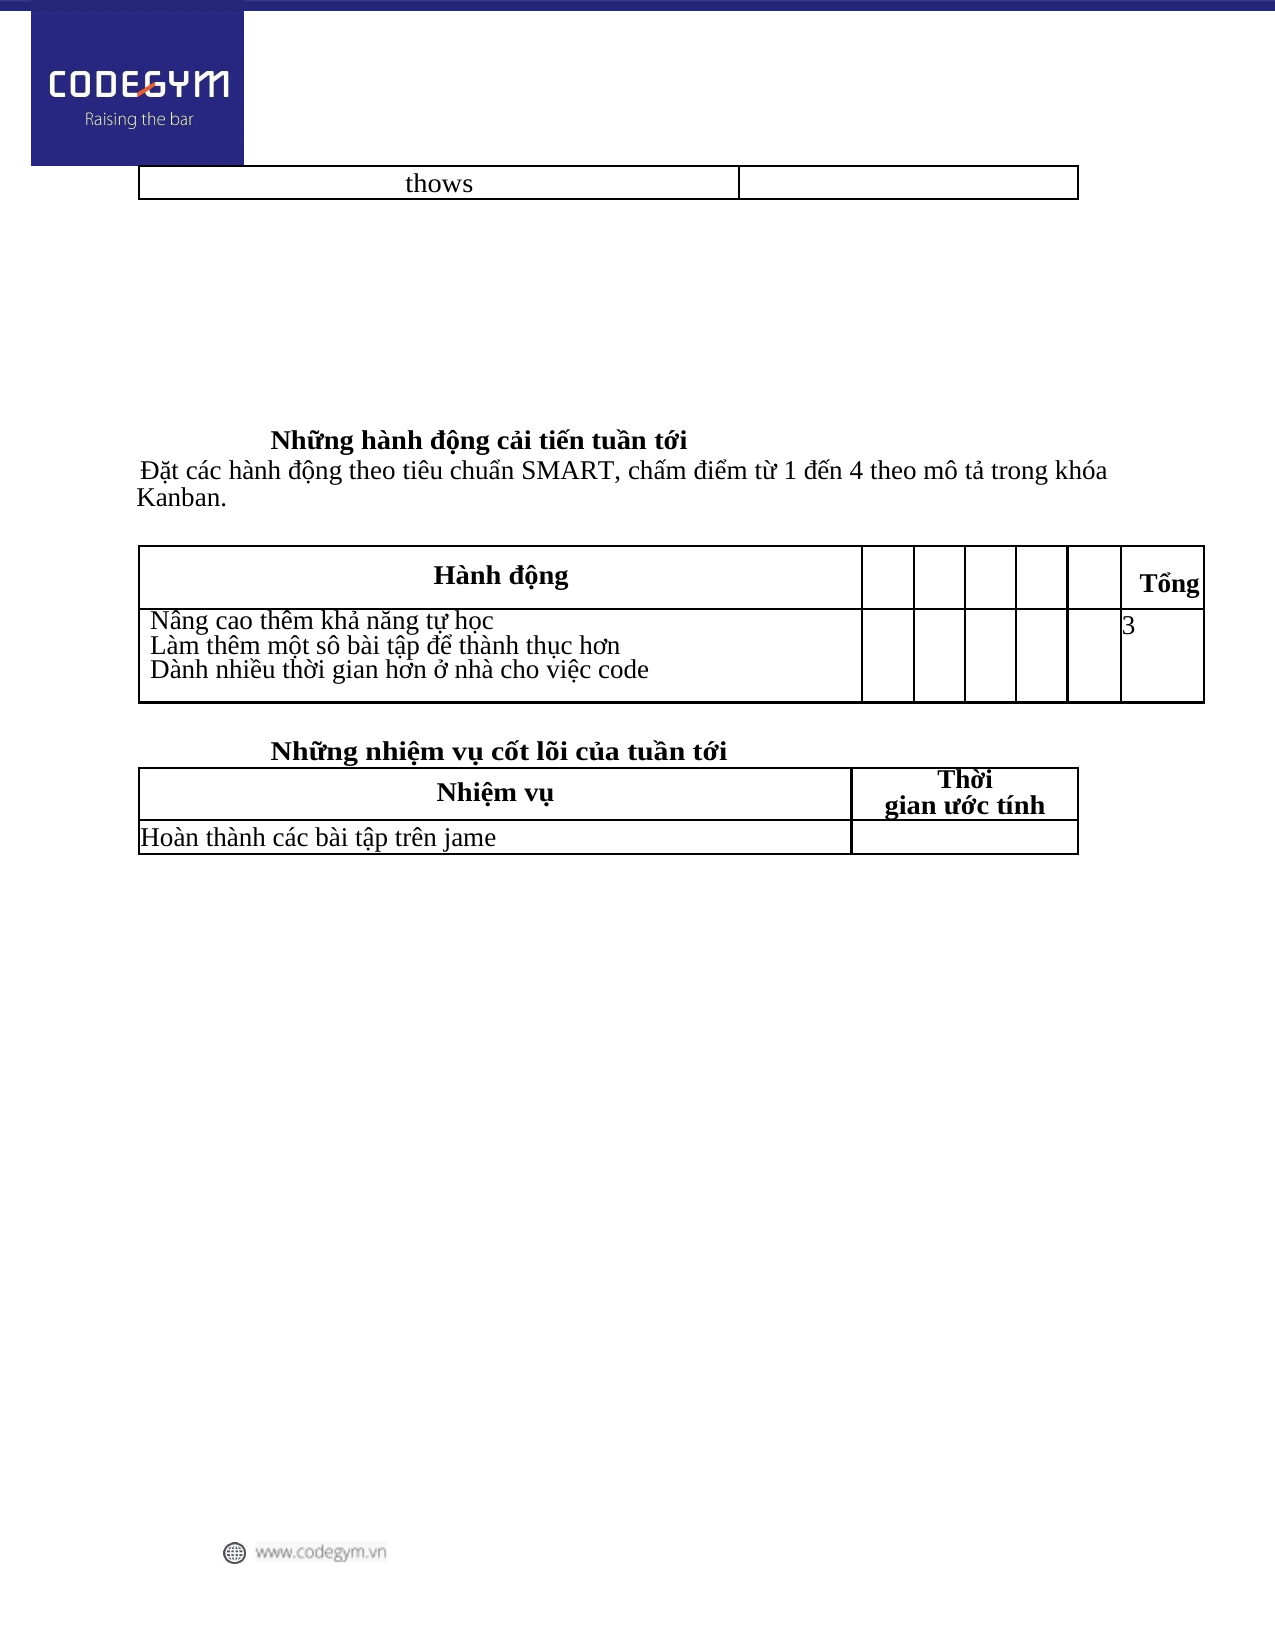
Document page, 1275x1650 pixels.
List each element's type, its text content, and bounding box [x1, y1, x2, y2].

text Đặt các hành động theo tiêu chuẩn SMART, chấm điểm từ 1 đến 4 theo mô tả trong khóa Kanban. [136, 457, 1117, 512]
table_cell [1017, 610, 1066, 701]
table_cell [863, 610, 913, 701]
table_header [1017, 547, 1066, 607]
table_cell [1069, 610, 1120, 701]
table_cell [966, 610, 1015, 701]
table_cell [915, 610, 964, 701]
table_cell 3 [1122, 610, 1203, 701]
picture [0, 0, 1275, 166]
table_header [966, 547, 1015, 607]
table_header [915, 547, 964, 607]
picture [223, 1535, 1246, 1636]
table_cell thows [140, 167, 738, 198]
table_header Nhiệm vụ [140, 769, 850, 819]
subtitle Những nhiệm vụ cốt lõi của tuần tới [270, 735, 1131, 767]
table_header [1069, 547, 1120, 607]
table_cell [740, 167, 1077, 198]
text Những hành động cải tiến tuần tới [270, 424, 1131, 456]
table_header Tổng [1122, 547, 1203, 607]
table_cell Nâng cao thêm khả năng tự học Làm thêm một sô bài tập để thành thục hơn Dành nhiều thời gian hơn ở nhà cho việc code [140, 610, 861, 701]
table_header Hành động [140, 547, 861, 607]
table_header [863, 547, 913, 607]
table_cell Hoàn thành các bài tập trên jame [140, 821, 850, 852]
table_header Thời gian ước tính [853, 769, 1077, 819]
table_cell [853, 821, 1077, 852]
